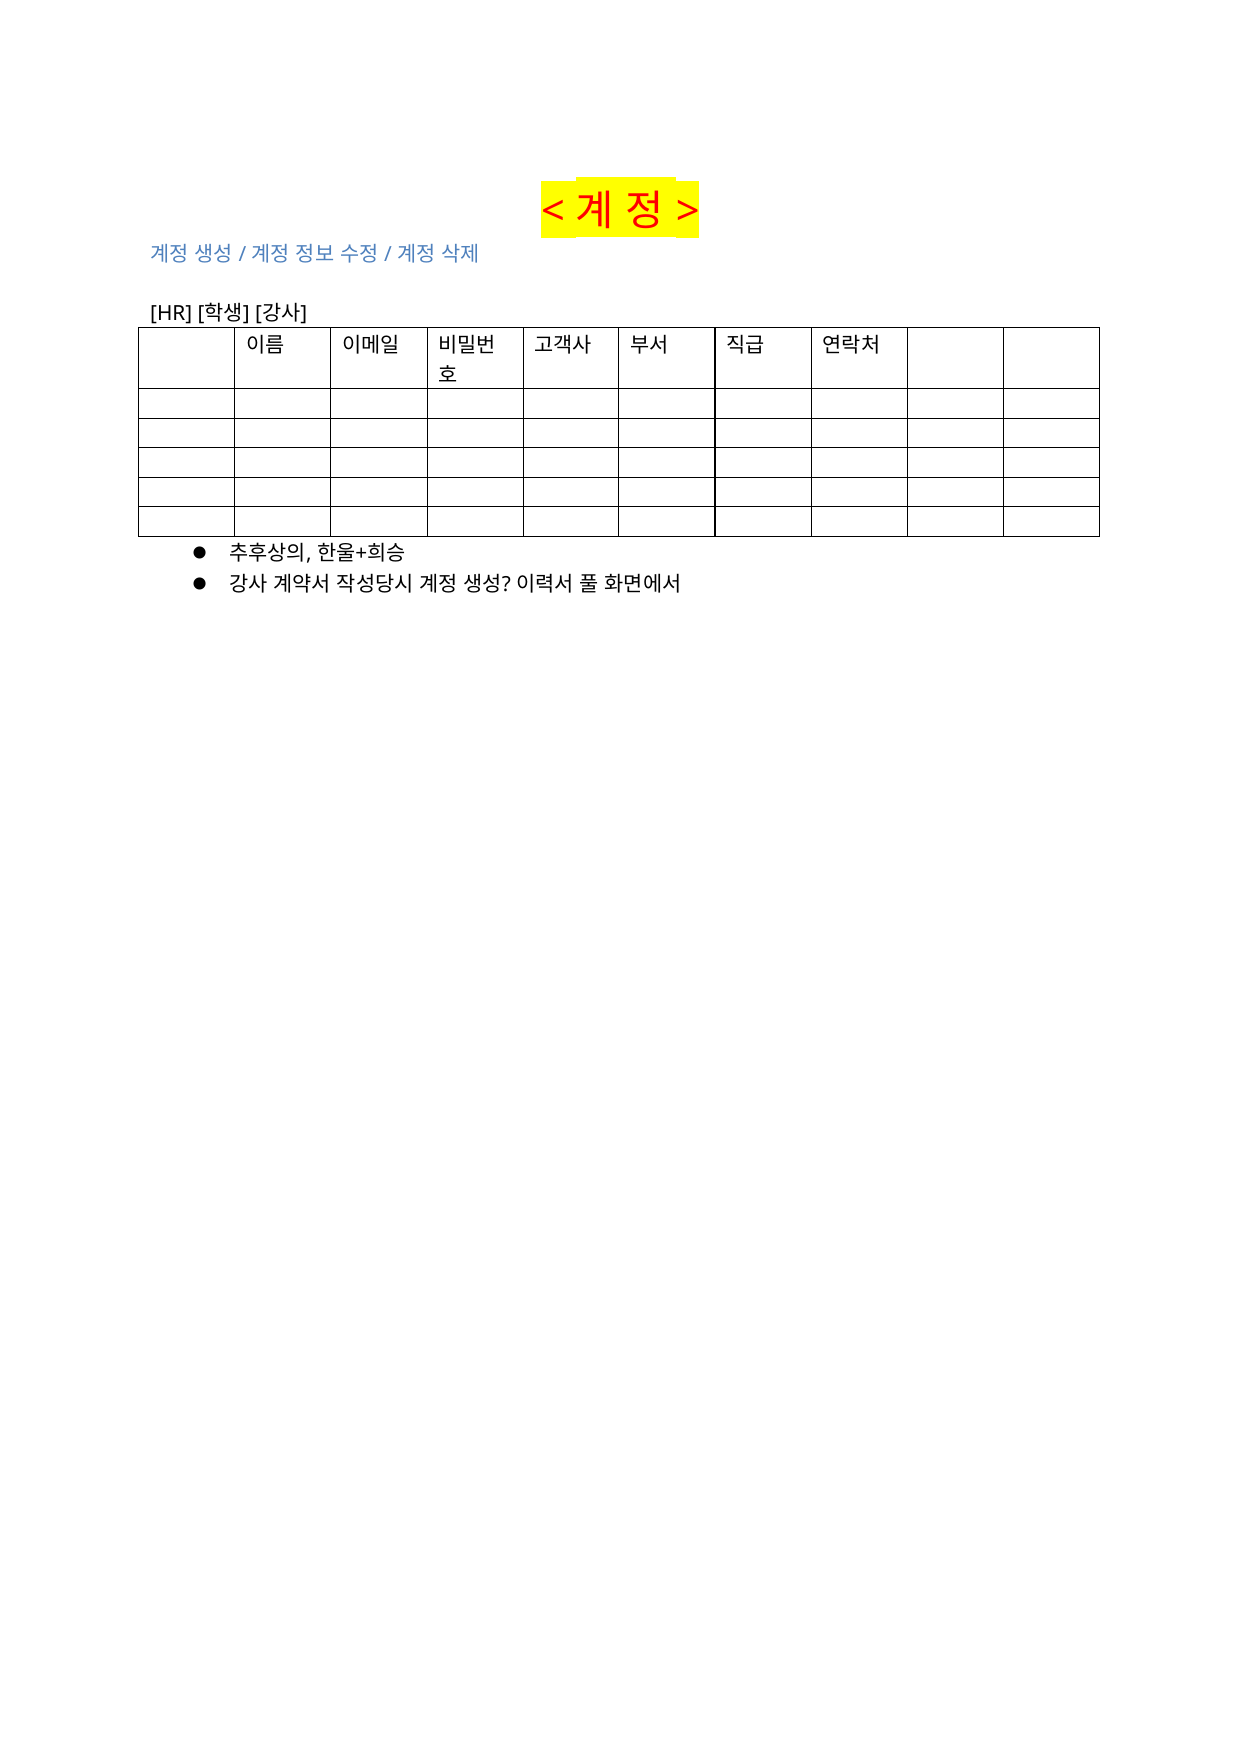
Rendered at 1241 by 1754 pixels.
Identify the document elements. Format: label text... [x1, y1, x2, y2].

table_header 이메일 [331, 328, 427, 388]
table_cell [908, 478, 1003, 506]
table_cell [235, 389, 330, 418]
list 강사 계약서 작성당시 계정 생성? 이력서 풀 화면에서 [192, 567, 1090, 597]
table_cell [235, 419, 330, 447]
table_cell [331, 419, 427, 447]
table_cell [908, 389, 1003, 418]
table_cell [716, 478, 811, 506]
table_cell [331, 478, 427, 506]
table_cell [139, 507, 234, 536]
text < 계 정 > [150, 177, 576, 238]
table_cell [812, 507, 907, 536]
table_cell [331, 448, 427, 477]
table_cell [908, 448, 1003, 477]
table_cell [1004, 389, 1099, 418]
list 추후상의, 한울+희승 [192, 537, 1090, 567]
table_cell [619, 419, 714, 447]
table_header 비밀번호 [428, 328, 523, 388]
table_cell [139, 419, 234, 447]
table_header [1004, 328, 1099, 388]
table_cell [716, 448, 811, 477]
table_cell [139, 389, 234, 418]
table_cell [1004, 419, 1099, 447]
table_header 이름 [235, 328, 330, 388]
table_cell [908, 419, 1003, 447]
table_cell [139, 478, 234, 506]
table_cell [235, 448, 330, 477]
table_cell [331, 389, 427, 418]
table_header 직급 [716, 328, 811, 388]
table_cell [812, 389, 907, 418]
table_cell [716, 389, 811, 418]
text < 계 정 > [676, 177, 1090, 238]
table_header [908, 328, 1003, 388]
table_cell [1004, 478, 1099, 506]
table_cell [139, 448, 234, 477]
table_cell [812, 478, 907, 506]
table_header [139, 328, 234, 388]
table_cell [524, 389, 618, 418]
table_cell [1004, 448, 1099, 477]
table_cell [524, 448, 618, 477]
table_cell [524, 419, 618, 447]
table_cell [908, 507, 1003, 536]
table_cell [428, 507, 523, 536]
table_cell [428, 389, 523, 418]
table_cell [428, 419, 523, 447]
table_cell [235, 478, 330, 506]
table_cell [716, 507, 811, 536]
table_cell [619, 389, 714, 418]
table_cell [619, 507, 714, 536]
text [HR] [학생] [강사] [150, 296, 1090, 327]
table_cell [619, 448, 714, 477]
table_cell [619, 478, 714, 506]
table_header 고객사 [524, 328, 618, 388]
table_cell [428, 478, 523, 506]
text 계정 생성 / 계정 정보 수정 / 계정 삭제 [150, 238, 1090, 268]
table_header 부서 [619, 328, 714, 388]
table_cell [235, 507, 330, 536]
table_cell [716, 419, 811, 447]
table_cell [812, 448, 907, 477]
table_cell [812, 419, 907, 447]
table_header 연락처 [812, 328, 907, 388]
table_cell [331, 507, 427, 536]
table_cell [524, 478, 618, 506]
table_cell [524, 507, 618, 536]
table_cell [1004, 507, 1099, 536]
table_cell [428, 448, 523, 477]
